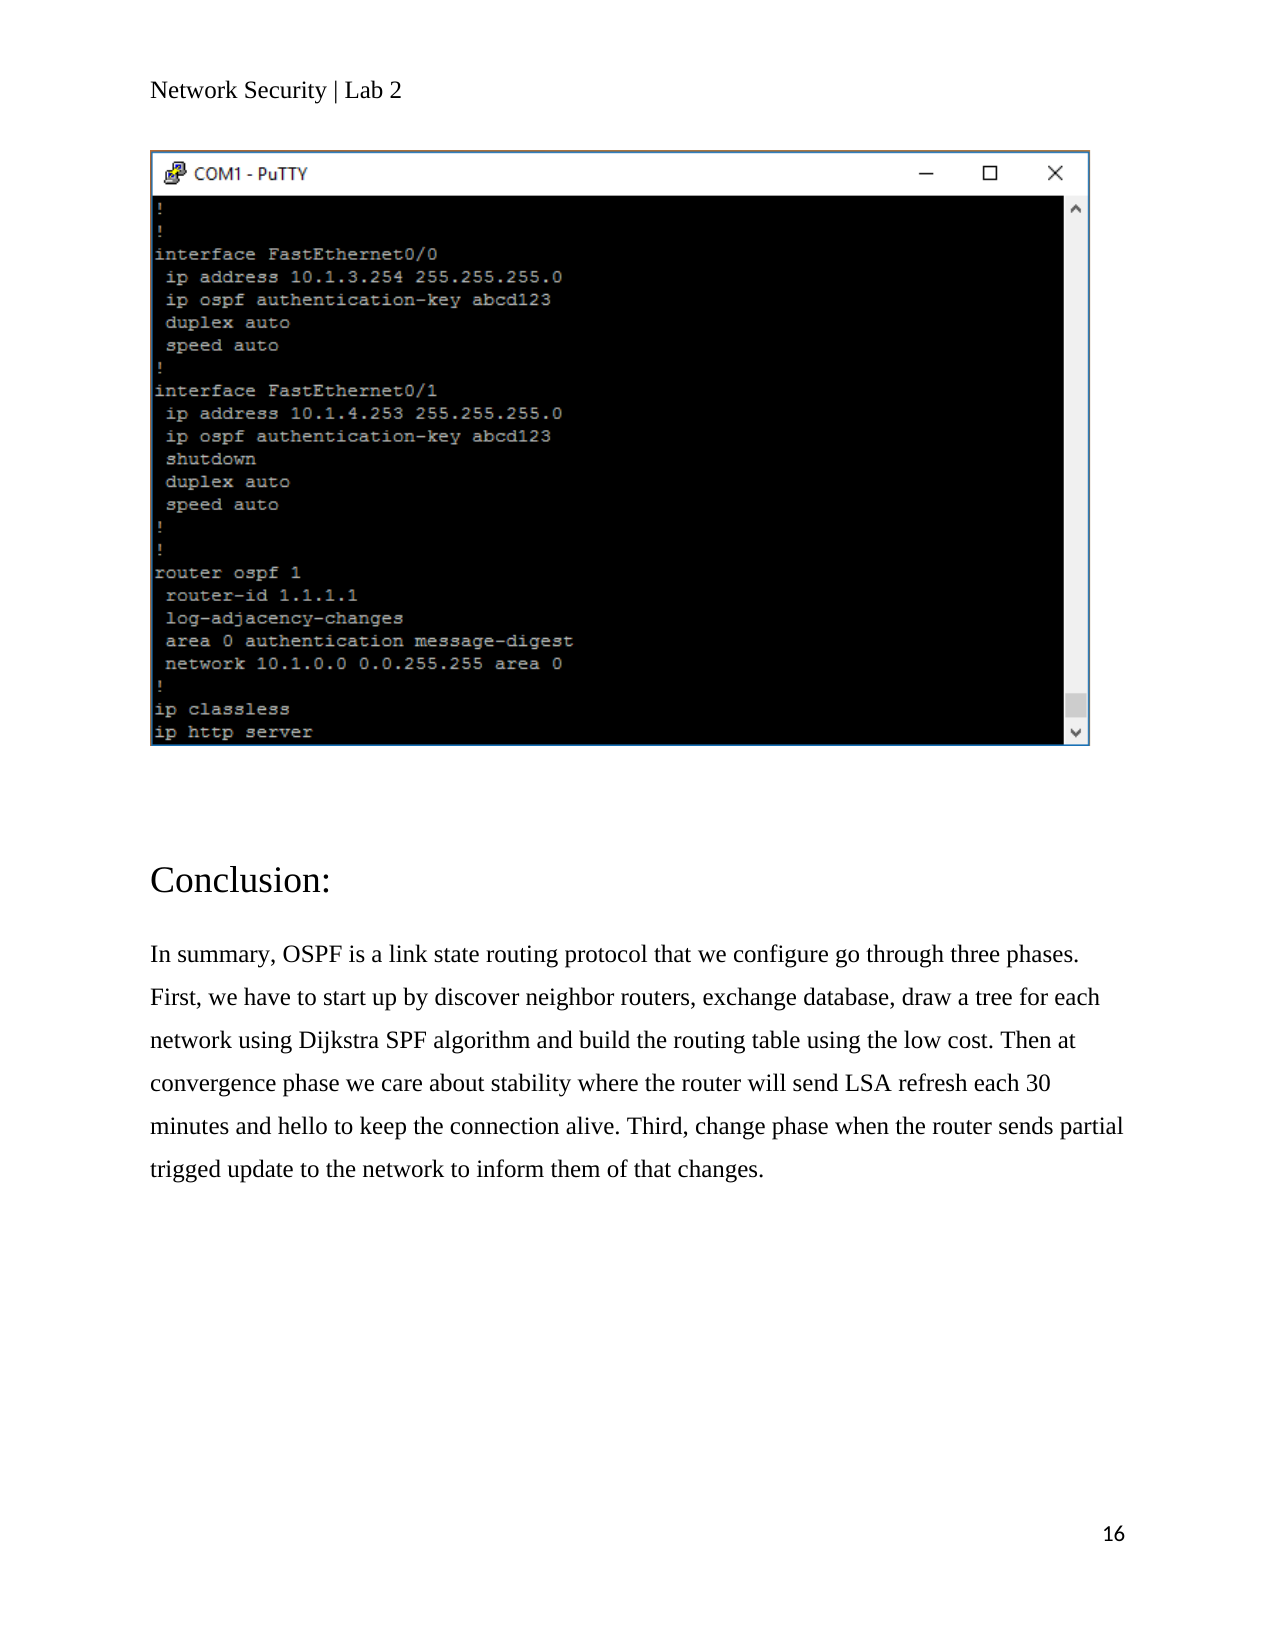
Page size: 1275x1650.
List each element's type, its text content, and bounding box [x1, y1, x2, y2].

picture [150, 150, 1091, 746]
text Conclusion: [150, 857, 1125, 900]
text In summary, OSPF is a link state routing protocol that we configure go through three phases. First, we have to start up by discover neighbor routers, exchange database, draw a tree for each network using Dijkstra SPF algorithm and build the routing table using the low cost. Then at convergence phase we care about stability where the router will send LSA refresh each 30 minutes and hello to keep the connection alive. Third, change phase when the router sends partial trigged update to the network to inform them of that changes. [150, 939, 1125, 1183]
